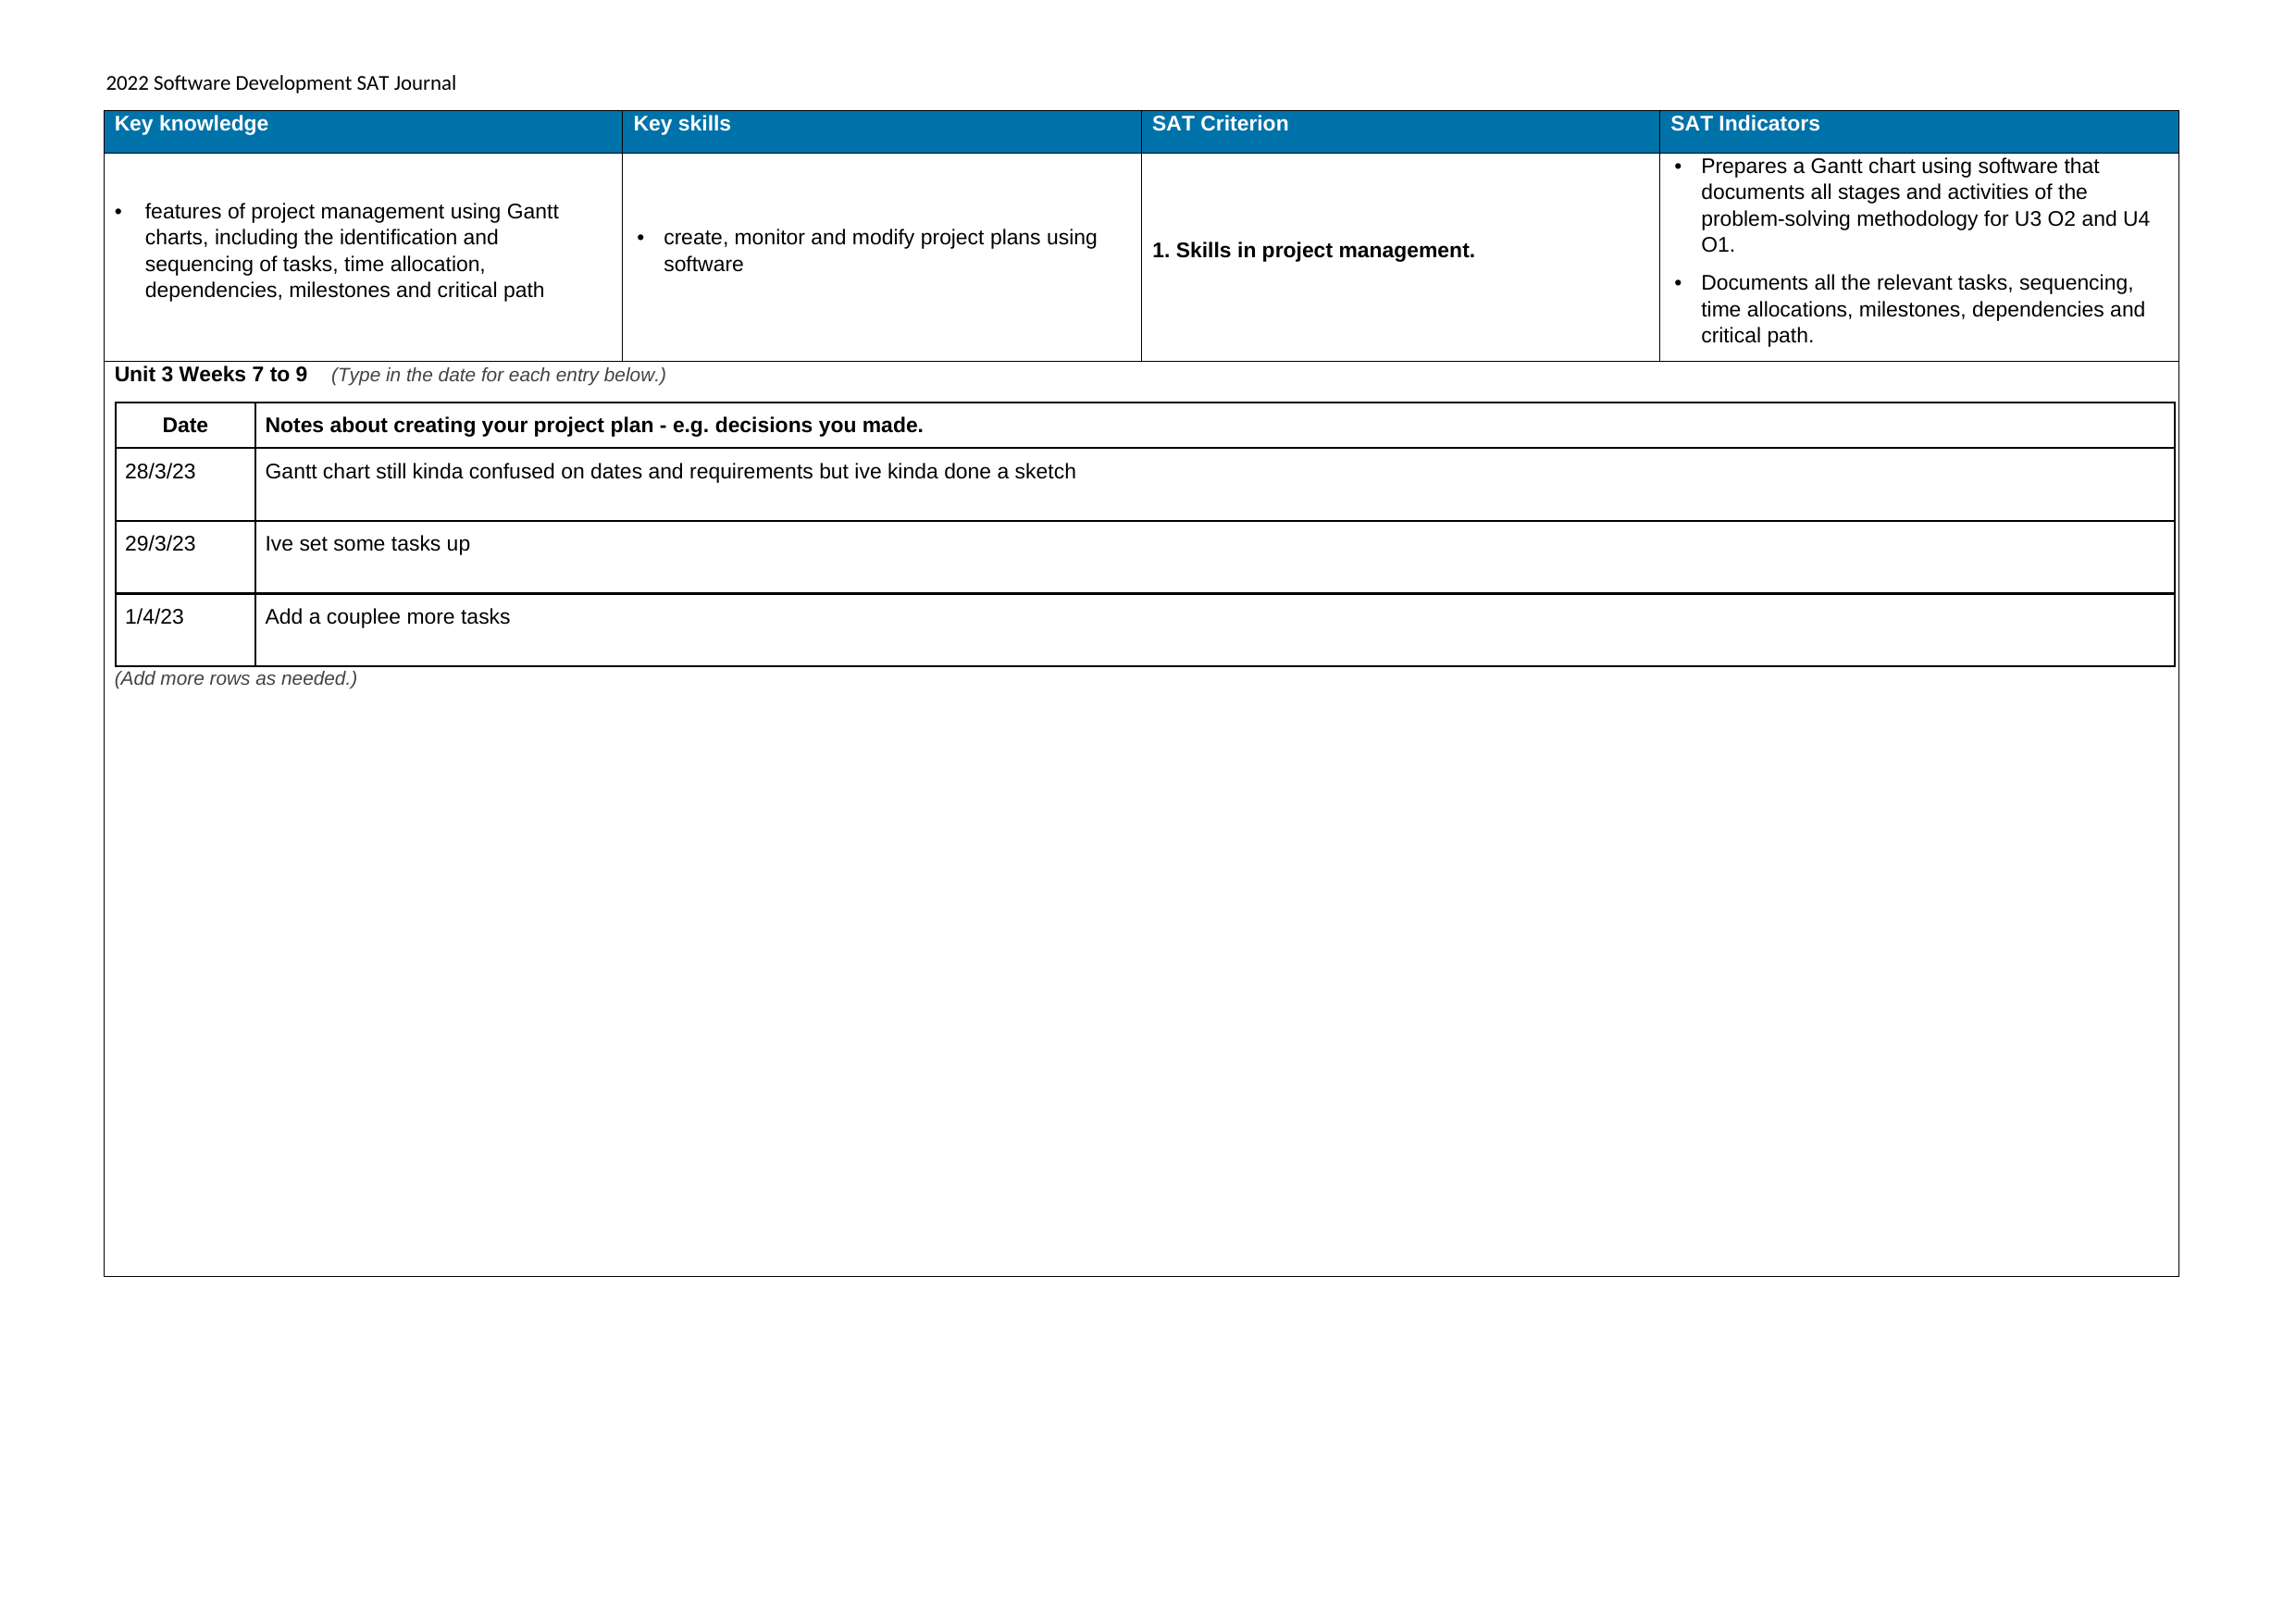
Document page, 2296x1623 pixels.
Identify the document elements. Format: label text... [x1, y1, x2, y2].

table_header Key skills [623, 111, 1141, 153]
table_cell 1. Skills in project management. [1142, 154, 1659, 361]
table_header SAT Indicators [1660, 111, 2178, 153]
table_cell Unit 3 Weeks 7 to 9 (Type in the date for each entry below.) (Add more rows as needed.) [105, 362, 2178, 1276]
table_cell features of project management using Gantt charts, including the identification and sequencing of tasks, time allocation, dependencies, milestones and critical path [105, 154, 622, 361]
table_cell create, monitor and modify project plans using software [623, 154, 1141, 361]
table_cell Prepares a Gantt chart using software that documents all stages and activities of the problem-solving methodology for U3 O2 and U4 O1. Documents all the relevant tasks, sequencing, time allocations, milestones, dependencies and critical path. [1660, 154, 2178, 361]
table_header Key knowledge [105, 111, 622, 153]
table_header SAT Criterion [1142, 111, 1659, 153]
